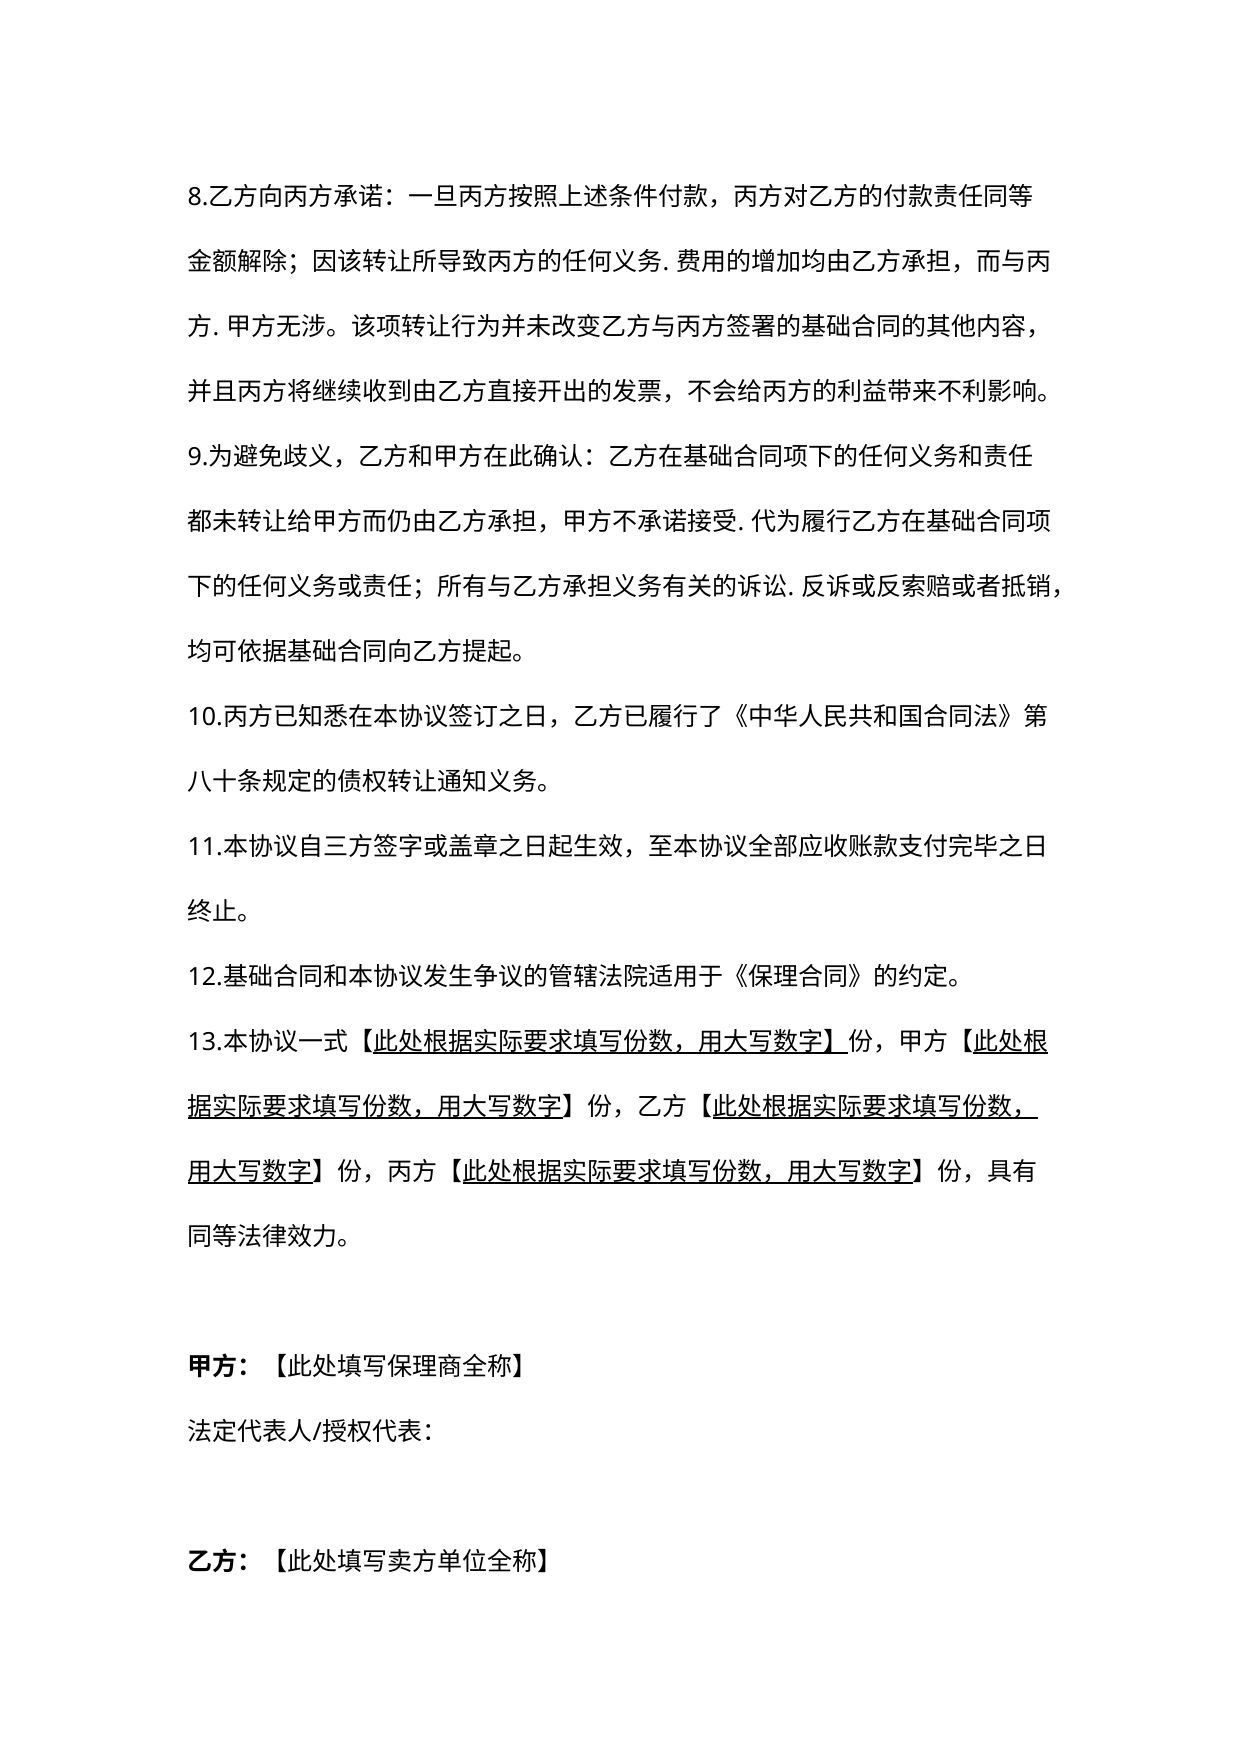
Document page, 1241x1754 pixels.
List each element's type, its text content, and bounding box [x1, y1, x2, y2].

text 8.乙方向丙方承诺：一旦丙方按照上述条件付款，丙方对乙方的付款责任同等金额解除；因该转让所导致丙方的任何义务. 费用的增加均由乙方承担，而与丙方. 甲方无涉。该项转让行为并未改变乙方与丙方签署的基础合同的其他内容，并且丙方将继续收到由乙方直接开出的发票，不会给丙方的利益带来不利影响。 [187, 162, 1053, 422]
text 法定代表人/授权代表： [187, 1397, 1053, 1462]
text 10.丙方已知悉在本协议签订之日，乙方已履行了《中华人民共和国合同法》第八十条规定的债权转让通知义务。 [187, 682, 1053, 812]
text 11.本协议自三方签字或盖章之日起生效，至本协议全部应收账款支付完毕之日终止。 [187, 812, 1053, 942]
text 甲方：【此处填写保理商全称】 [187, 1332, 1053, 1397]
text 12.基础合同和本协议发生争议的管辖法院适用于《保理合同》的约定。 [187, 942, 1053, 1007]
text 9.为避免歧义，乙方和甲方在此确认：乙方在基础合同项下的任何义务和责任都未转让给甲方而仍由乙方承担，甲方不承诺接受. 代为履行乙方在基础合同项下的任何义务或责任；所有与乙方承担义务有关的诉讼. 反诉或反索赔或者抵销，均可依据基础合同向乙方提起。 [187, 422, 1053, 682]
text 13.本协议一式【此处根据实际要求填写份数，用大写数字】份，甲方【此处根据实际要求填写份数，用大写数字】份，乙方【此处根据实际要求填写份数，用大写数字】份，丙方【此处根据实际要求填写份数，用大写数字】份，具有同等法律效力。 [187, 1007, 1053, 1267]
text 乙方：【此处填写卖方单位全称】 [187, 1527, 1053, 1592]
